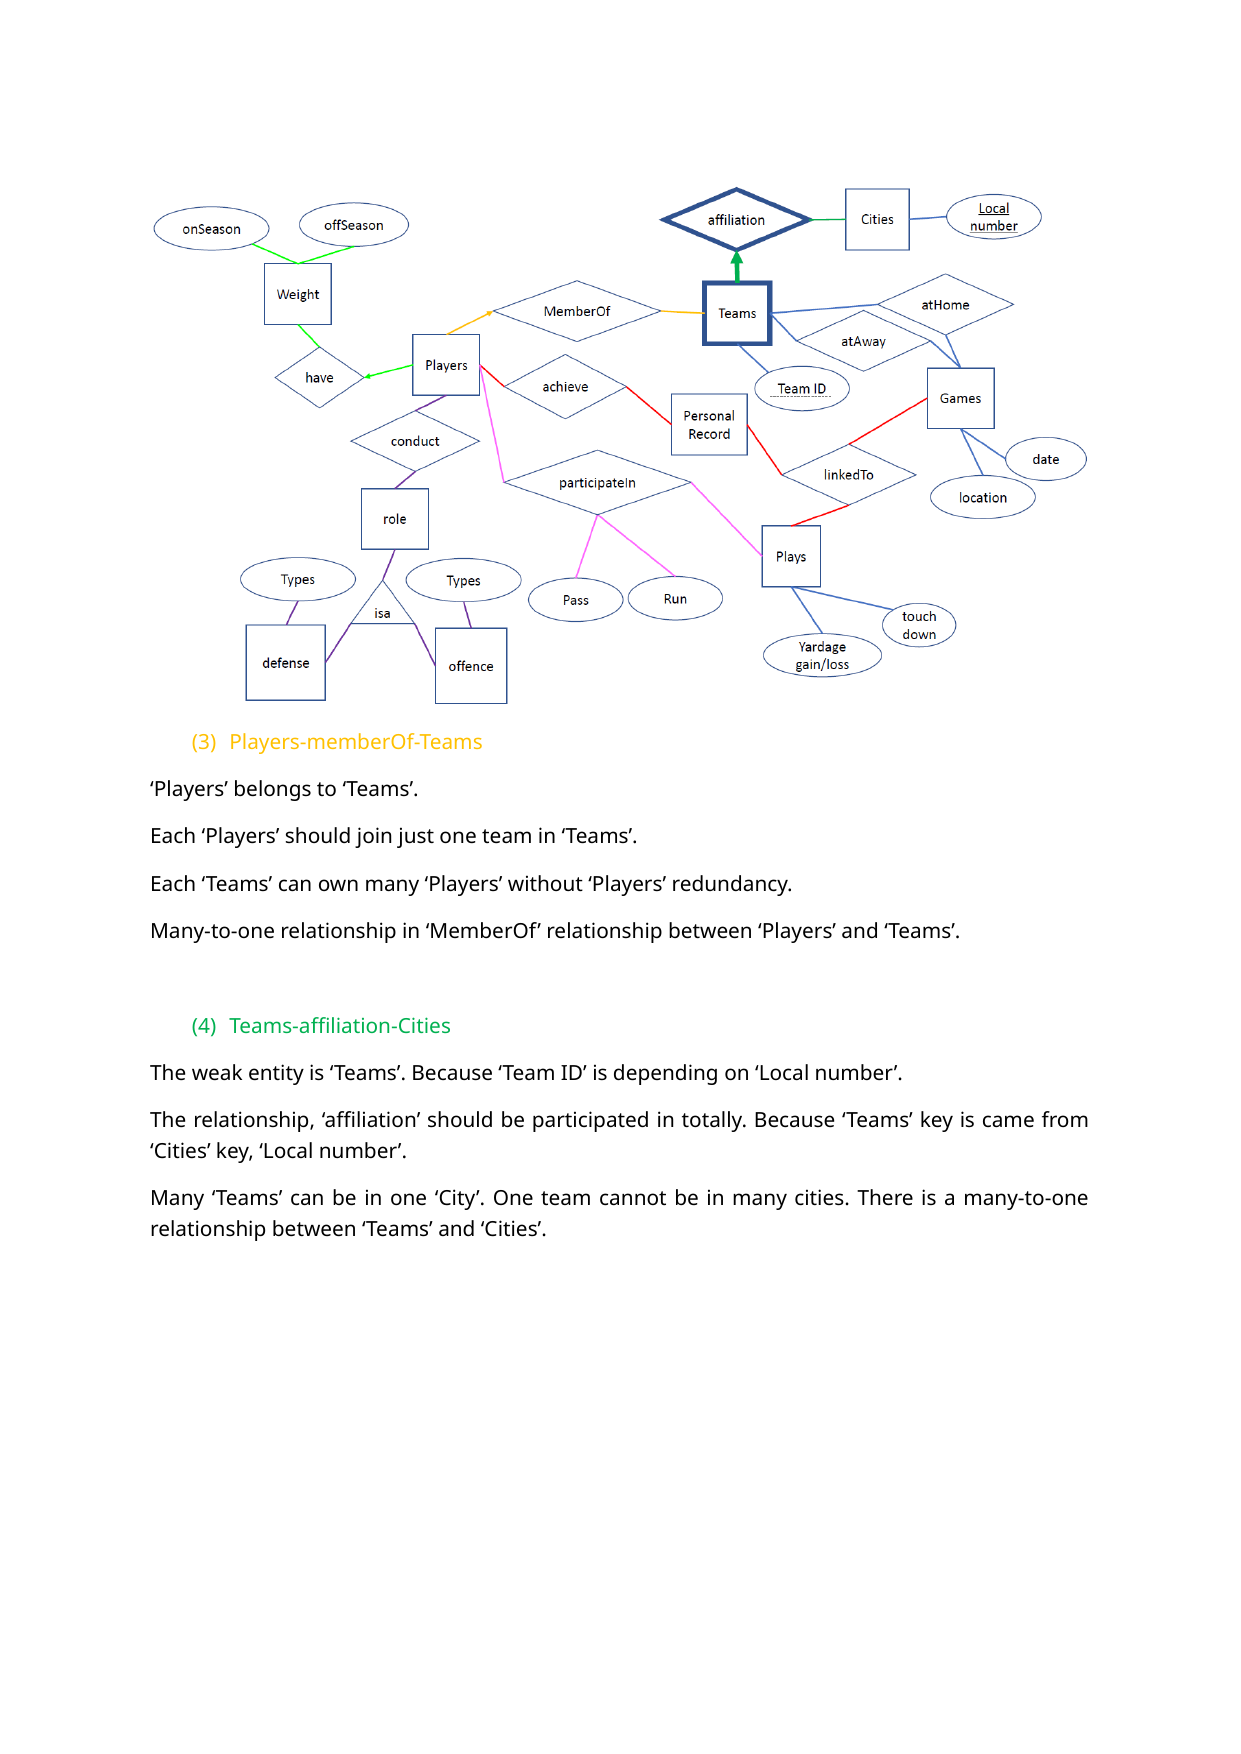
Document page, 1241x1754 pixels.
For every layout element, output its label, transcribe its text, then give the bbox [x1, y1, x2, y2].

list Players-memberOf-Teams [192, 727, 1090, 755]
list Teams-affiliation-Cities [192, 1011, 1090, 1039]
text The relationship, ‘affiliation’ should be participated in totally. Because ‘Teams’ key is came from ‘Cities’ key, ‘Local number’. [150, 1105, 1090, 1164]
text Each ‘Players’ should join just one team in ‘Teams’. [150, 822, 1090, 850]
text Many-to-one relationship in ‘MemberOf’ relationship between ‘Players’ and ‘Teams’. [150, 916, 1090, 944]
text ‘Players’ belongs to ‘Teams’. [150, 774, 1090, 803]
picture [150, 177, 1091, 709]
text The weak entity is ‘Teams’. Because ‘Team ID’ is depending on ‘Local number’. [150, 1058, 1090, 1086]
text Each ‘Teams’ can own many ‘Players’ without ‘Players’ redundancy. [150, 869, 1090, 897]
text Many ‘Teams’ can be in one ‘City’. One team cannot be in many cities. There is a many-to-one relationship between ‘Teams’ and ‘Cities’. [150, 1183, 1090, 1242]
